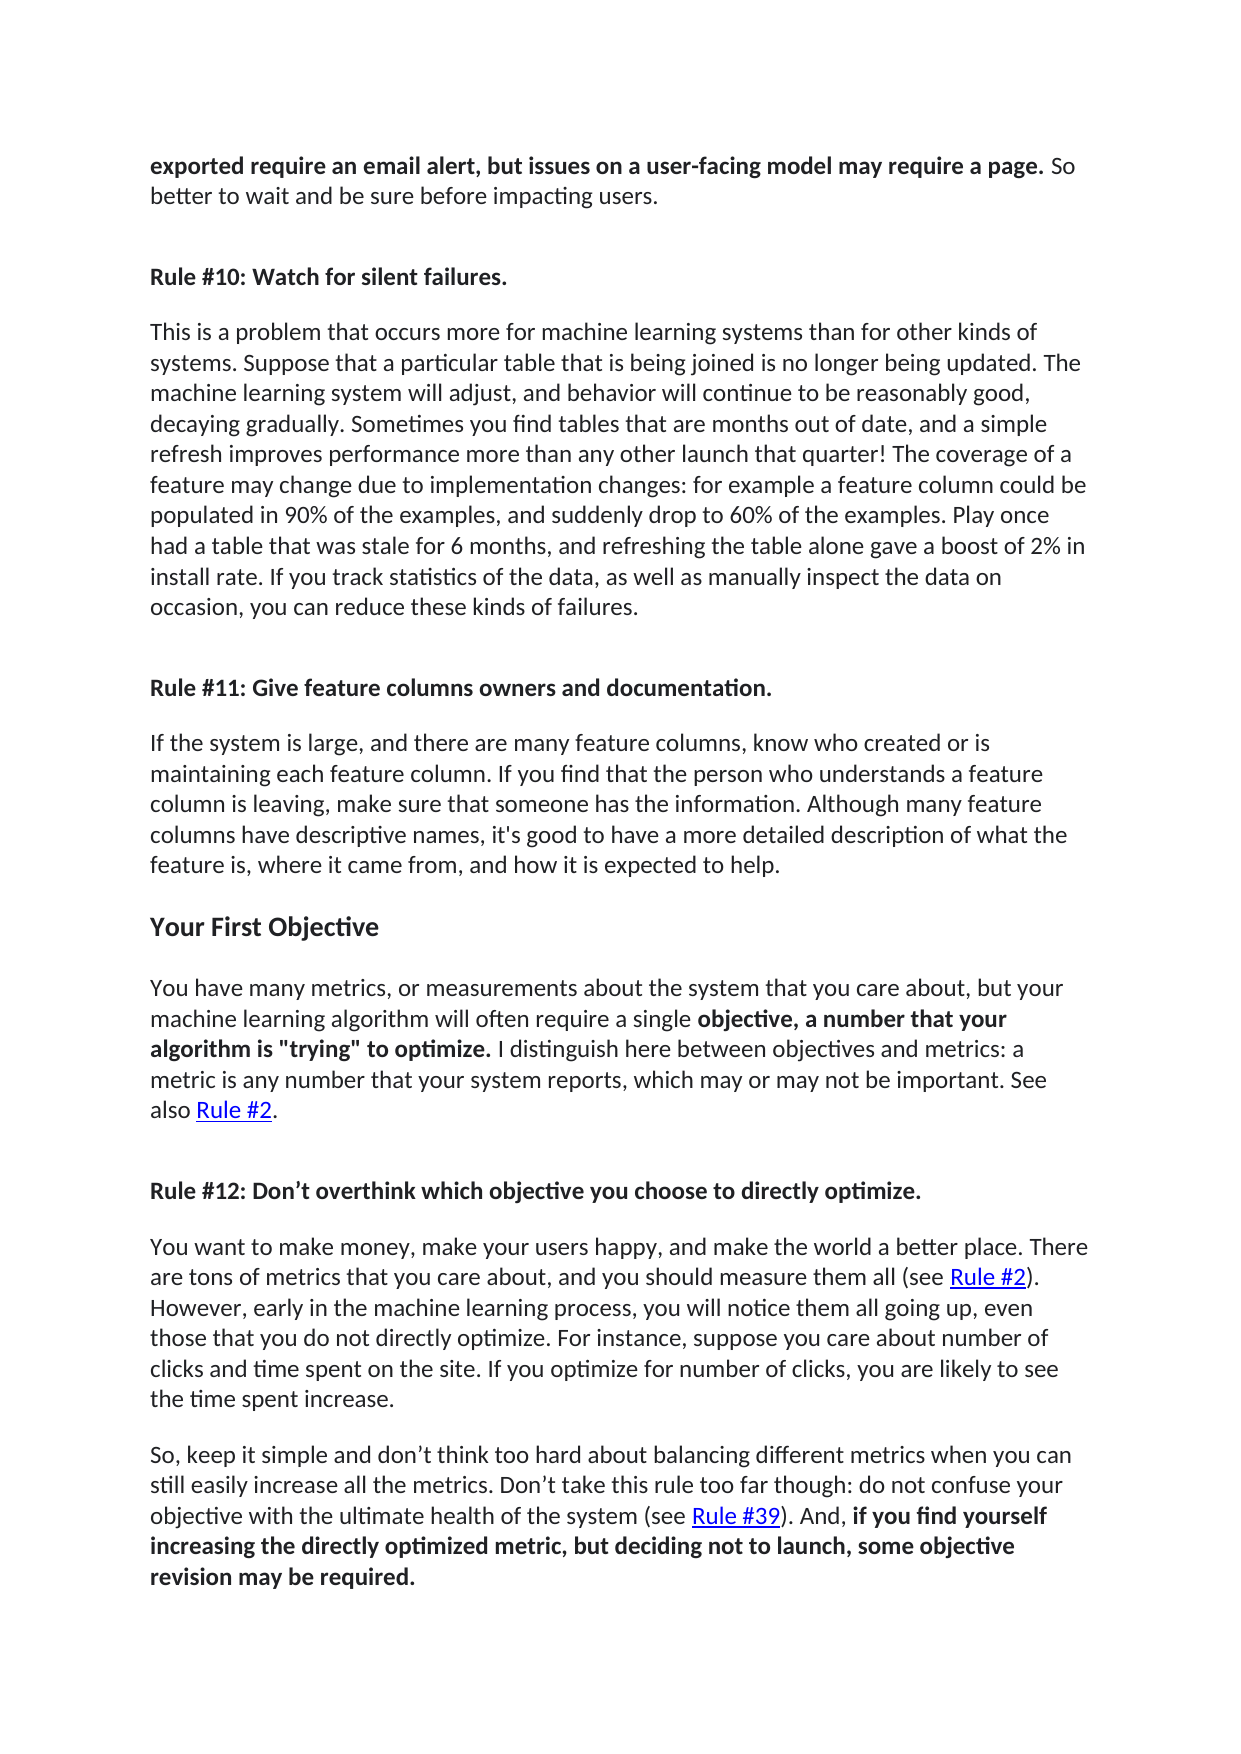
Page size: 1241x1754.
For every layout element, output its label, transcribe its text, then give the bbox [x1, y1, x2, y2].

text Rule #12: Don’t overthink which objective you choose to directly optimize. [150, 1175, 1090, 1206]
text Rule #10: Watch for silent failures. [150, 261, 1090, 292]
text You have many metrics, or measurements about the system that you care about, but your machine learning algorithm will often require a single objective, a number that your algorithm is "trying" to optimize. I distinguish here between objectives and metrics: a metric is any number that your system reports, which may or may not be important. See also Rule #2. [150, 973, 1090, 1125]
text You want to make money, make your users happy, and make the world a better place. There are tons of metrics that you care about, and you should measure them all (see Rule #2). However, early in the machine learning process, you will notice them all going up, even those that you do not directly optimize. For instance, suppose you care about number of clicks and time spent on the site. If you optimize for number of clicks, you are likely to see the time spent increase. [150, 1231, 1090, 1414]
text So, keep it simple and don’t think too hard about balancing different metrics when you can still easily increase all the metrics. Don’t take this rule too far though: do not confuse your objective with the ultimate health of the system (see Rule #39). And, if you find yourself increasing the directly optimized metric, but deciding not to launch, some objective revision may be required. [150, 1439, 1090, 1591]
text If the system is large, and there are many feature columns, know who created or is maintaining each feature column. If you find that the person who understands a feature column is leaving, make sure that someone has the information. Although many feature columns have descriptive names, it's good to have a more detailed description of what the feature is, where it came from, and how it is expected to help. [150, 727, 1090, 880]
text Your First Objective [150, 909, 1090, 943]
text This is a problem that occurs more for machine learning systems than for other kinds of systems. Suppose that a particular table that is being joined is no longer being updated. The machine learning system will adjust, and behavior will continue to be reasonably good, decaying gradually. Sometimes you find tables that are months out of date, and a simple refresh improves performance more than any other launch that quarter! The coverage of a feature may change due to implementation changes: for example a feature column could be populated in 90% of the examples, and suddenly drop to 60% of the examples. Play once had a table that was stale for 6 months, and refreshing the table alone gave a boost of 2% in install rate. If you track statistics of the data, as well as manually inspect the data on occasion, you can reduce these kinds of failures. [150, 317, 1090, 622]
text Rule #11: Give feature columns owners and documentation. [150, 672, 1090, 702]
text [150, 150, 1090, 211]
